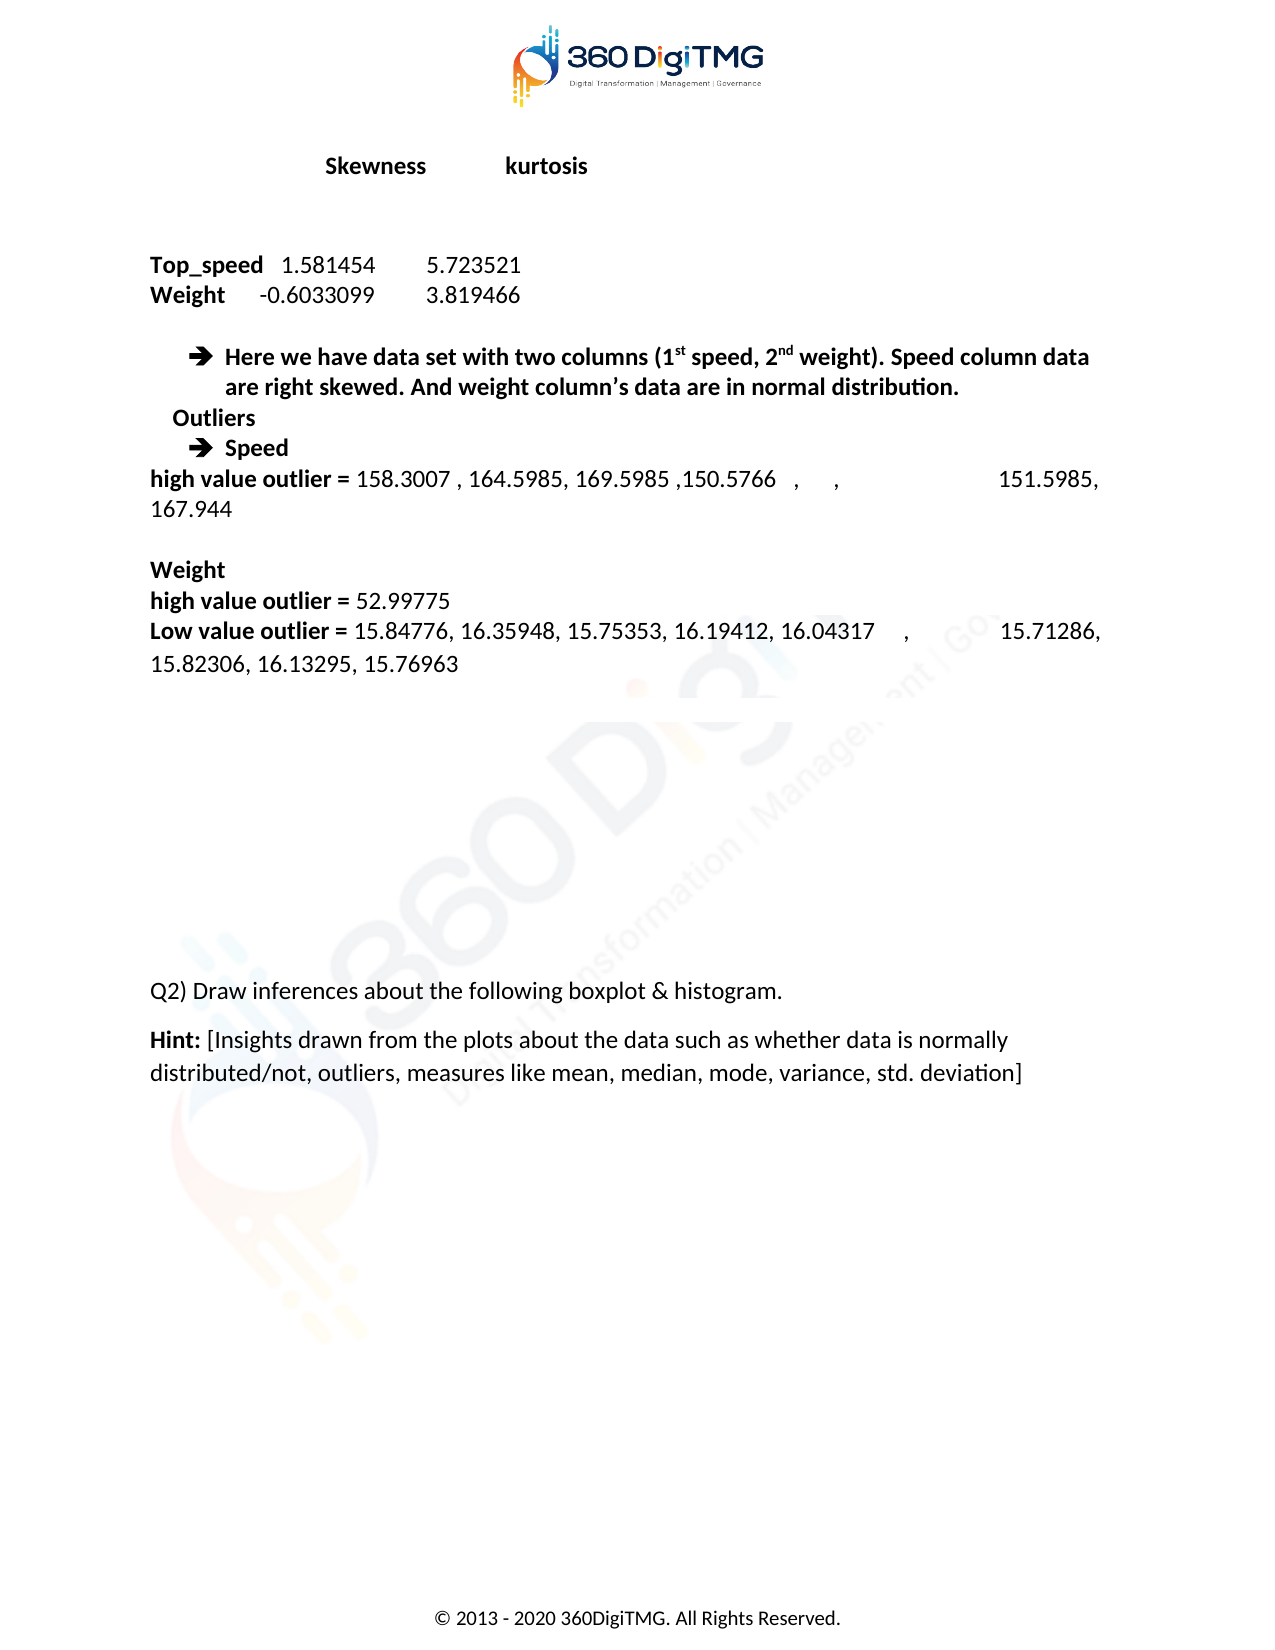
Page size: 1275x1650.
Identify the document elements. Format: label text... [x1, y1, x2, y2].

text Top_speed 1.581454 5.723521 [150, 249, 1125, 280]
text Outliers [150, 402, 1125, 432]
text Weight [150, 554, 1125, 585]
list Speed [187, 432, 1125, 463]
text high value outlier = 158.3007 , 164.5985, 169.5985 ,150.5766 , , 151.5985, 167.944 [150, 463, 1125, 524]
text Hint: [Insights drawn from the plots about the data such as whether data is normally distributed/not, outliers, measures like mean, median, mode, variance, std. deviation] [150, 1024, 1125, 1088]
picture [492, 7, 784, 126]
text Skewness kurtosis [150, 150, 1125, 181]
text Weight -0.6033099 3.819466 [150, 280, 1125, 310]
text Low value outlier = 15.84776, 16.35948, 15.75353, 16.19412, 16.04317 , 15.71286, 15.82306, 16.13295, 15.76963 [150, 615, 1125, 679]
list Here we have data set with two columns (1st speed, 2nd weight). Speed column data are right skewed. And weight column’s data are in normal distribution. [187, 341, 1125, 402]
text high value outlier = 52.99775 [150, 585, 1125, 615]
picture [54, 283, 1221, 1366]
text Q2) Draw inferences about the following boxplot & histogram. [150, 975, 1125, 1006]
